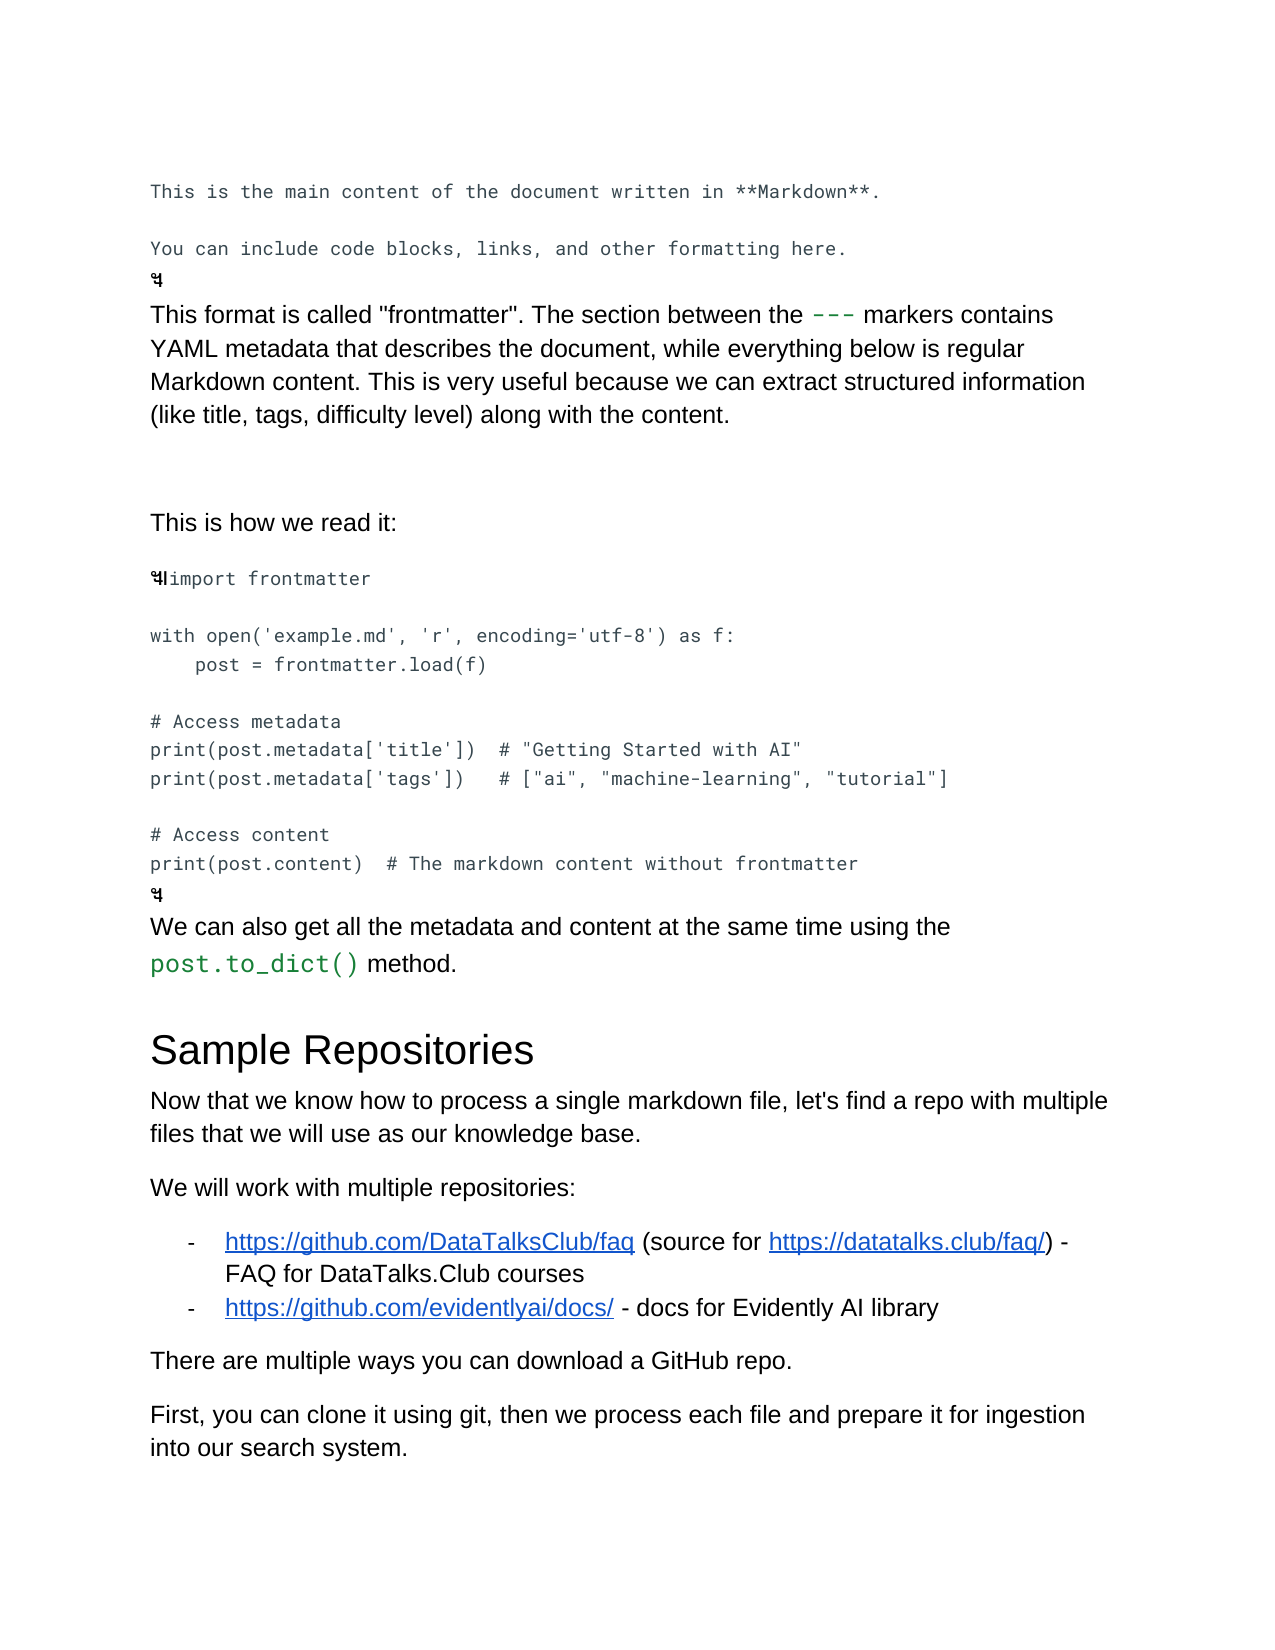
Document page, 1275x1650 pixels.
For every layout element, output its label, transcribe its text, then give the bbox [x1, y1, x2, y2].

text This is how we read it: [150, 508, 1125, 537]
text import frontmatter [150, 562, 1125, 590]
text  [150, 879, 1125, 908]
text You can include code blocks, links, and other formatting here. [150, 235, 1125, 260]
subtitle Sample Repositories [150, 1025, 1125, 1073]
text This format is called "frontmatter". The section between the --- markers contains YAML metadata that describes the document, while everything below is regular Markdown content. This is very useful because we can extract structured information (like title, tags, difficulty level) along with the content. [150, 297, 1125, 429]
text There are multiple ways you can download a GitHub repo. [150, 1346, 1125, 1375]
text We will work with multiple repositories: [150, 1173, 1125, 1201]
list https://github.com/evidentlyai/docs/ - docs for Evidently AI library [187, 1292, 1125, 1321]
list https://github.com/DataTalksClub/faq (source for https://datatalks.club/faq/) - FAQ for DataTalks.Club courses [187, 1226, 1125, 1288]
text print(post.metadata['title']) # "Getting Started with AI" [150, 737, 1125, 762]
text We can also get all the metadata and content at the same time using the post.to_dict() method. [150, 912, 1125, 979]
text This is the main content of the document written in **Markdown**. [150, 178, 1125, 203]
text print(post.metadata['tags']) # ["ai", "machine-learning", "tutorial"] [150, 765, 1125, 790]
text print(post.content) # The markdown content without frontmatter [150, 851, 1125, 875]
text  [150, 264, 1125, 292]
text First, you can clone it using git, then we process each file and prepare it for ingestion into our search system. [150, 1400, 1125, 1462]
text # Access content [150, 822, 1125, 847]
text # Access metadata [150, 708, 1125, 733]
text post = frontmatter.load(f) [150, 652, 1125, 676]
text Now that we know how to process a single markdown file, let's find a repo with multiple files that we will use as our knowledge base. [150, 1086, 1125, 1147]
text with open('example.md', 'r', encoding='utf-8') as f: [150, 623, 1125, 648]
